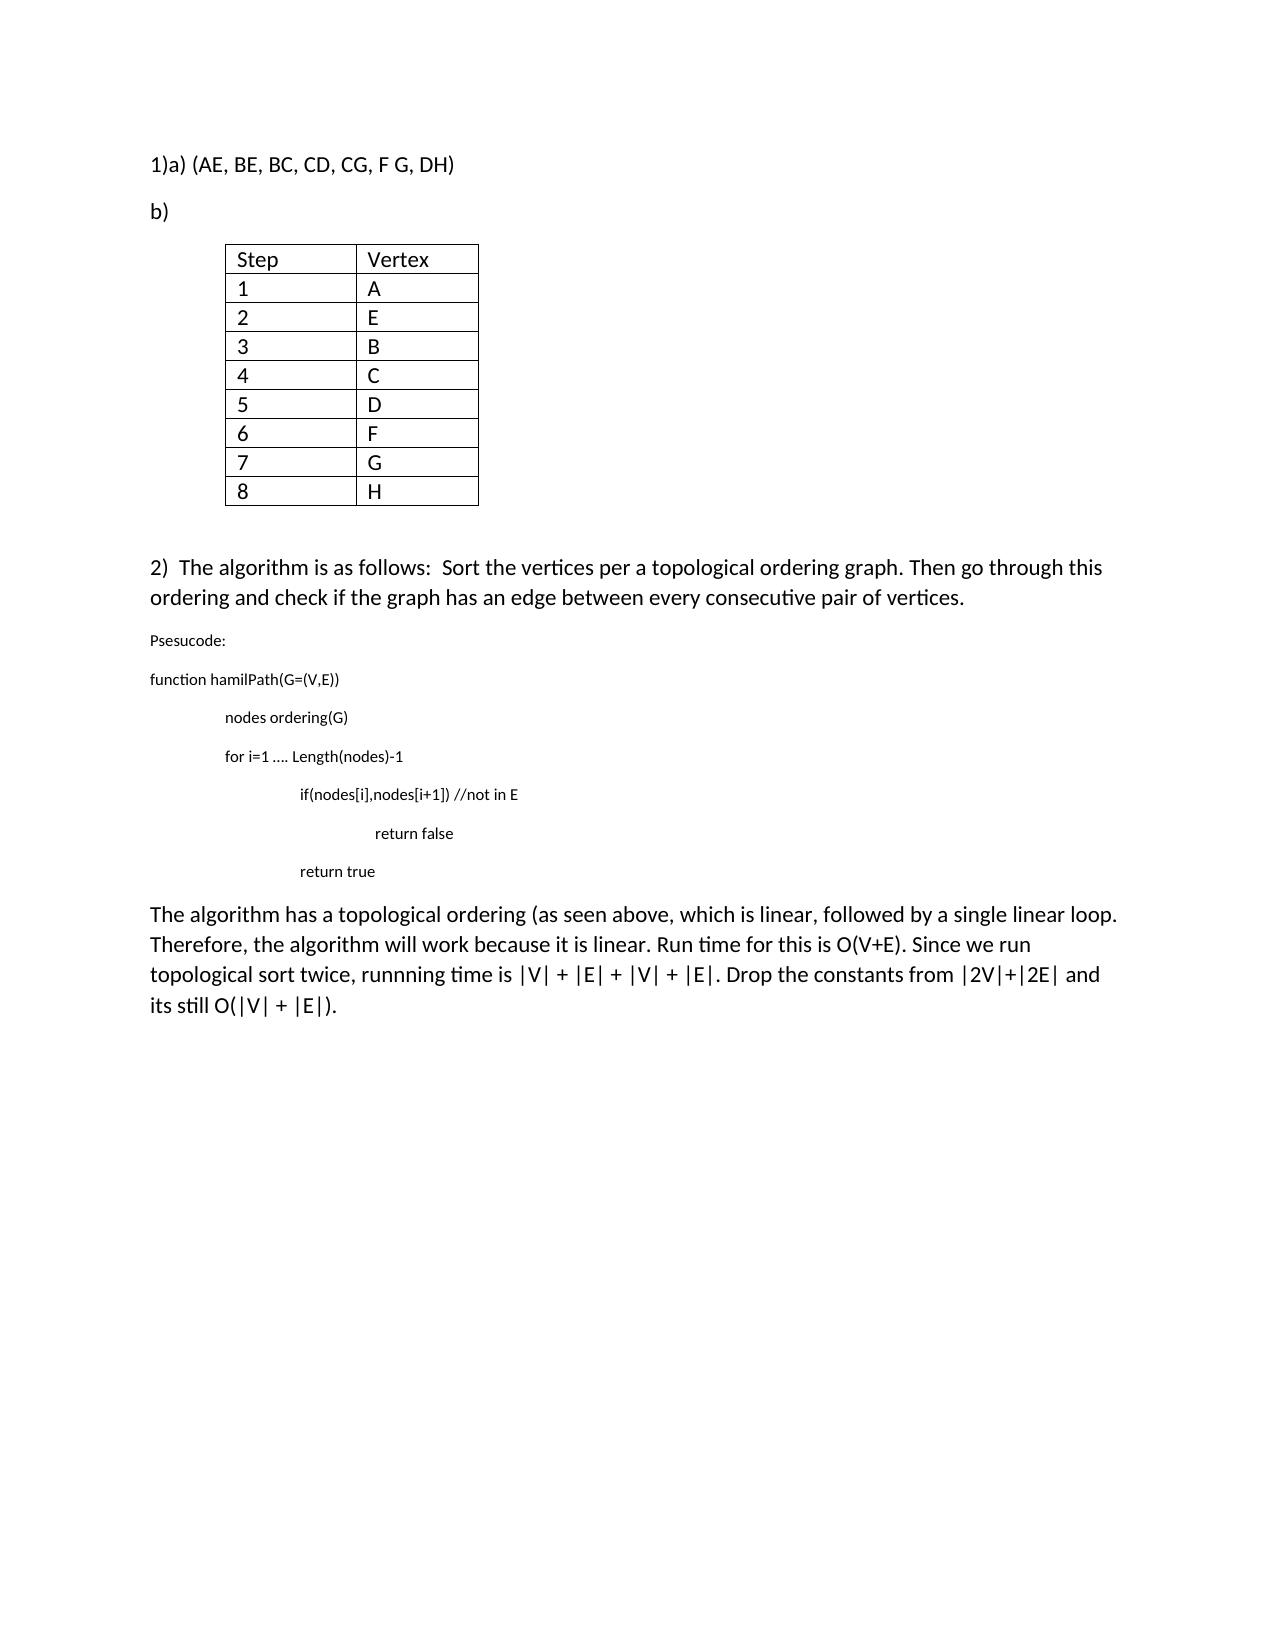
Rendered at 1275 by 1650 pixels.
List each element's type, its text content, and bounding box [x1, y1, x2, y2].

text return false [150, 823, 1125, 843]
text Psesucode: [150, 630, 1125, 651]
table_cell H [357, 477, 478, 505]
table_cell D [357, 390, 478, 418]
text 2) The algorithm is as follows: Sort the vertices per a topological ordering graph. Then go through this ordering and check if the graph has an edge between every consecutive pair of vertices. [150, 553, 1125, 611]
text if(nodes[i],nodes[i+1]) //not in E [150, 784, 1125, 805]
table_cell 8 [226, 477, 356, 505]
text 1)a) (AE, BE, BC, CD, CG, F G, DH) [150, 150, 1125, 178]
table_cell 5 [226, 390, 356, 418]
table_cell B [357, 332, 478, 360]
text return true [150, 862, 1125, 882]
table_header Step [226, 245, 356, 273]
table_cell 7 [226, 448, 356, 476]
table_cell A [357, 274, 478, 302]
text nodes ordering(G) [150, 707, 1125, 728]
table_cell E [357, 303, 478, 331]
table_cell 2 [226, 303, 356, 331]
table_cell 1 [226, 274, 356, 302]
table_cell 6 [226, 419, 356, 447]
table_cell F [357, 419, 478, 447]
text for i=1 …. Length(nodes)-1 [150, 746, 1125, 766]
table_cell G [357, 448, 478, 476]
table_cell 3 [226, 332, 356, 360]
table_cell C [357, 361, 478, 389]
table_cell 4 [226, 361, 356, 389]
text The algorithm has a topological ordering (as seen above, which is linear, followed by a single linear loop. Therefore, the algorithm will work because it is linear. Run time for this is O(V+E). Since we run topological sort twice, runnning time is |V| + |E| + |V| + |E|. Drop the constants from |2V|+|2E| and its still O(|V| + |E|). [150, 900, 1125, 1019]
text b) [150, 197, 1125, 225]
text function hamilPath(G=(V,E)) [150, 669, 1125, 689]
table_header Vertex [357, 245, 478, 273]
